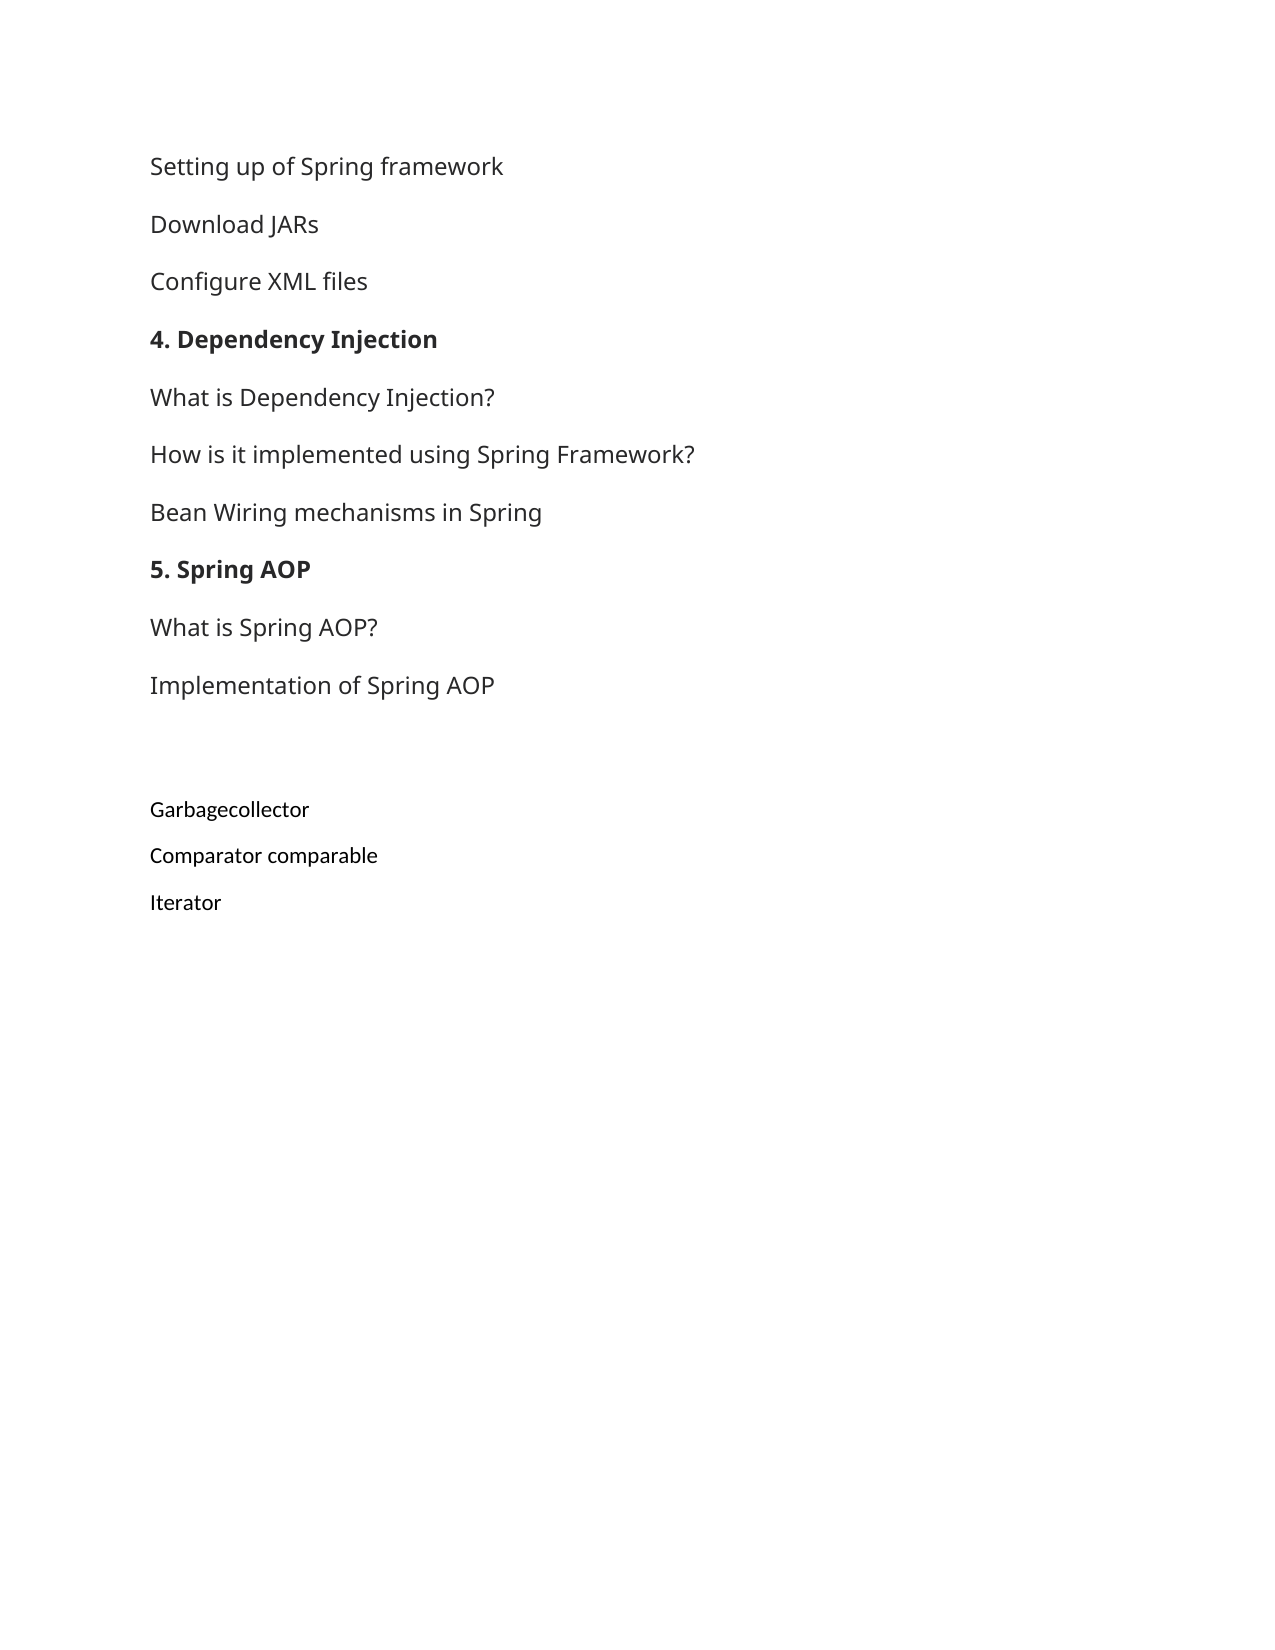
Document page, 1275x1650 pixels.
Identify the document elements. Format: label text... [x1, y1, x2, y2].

text What is Spring AOP? [150, 611, 1125, 643]
text Iterator [150, 888, 1125, 917]
text What is Dependency Injection? [150, 380, 1125, 413]
text Download JARs [150, 208, 1125, 240]
text Implementation of Spring AOP [150, 668, 1125, 701]
text Bean Wiring mechanisms in Spring [150, 496, 1125, 528]
text 5. Spring AOP [150, 553, 1125, 586]
text How is it implemented using Spring Framework? [150, 438, 1125, 471]
text 4. Dependency Injection [150, 323, 1125, 355]
text Setting up of Spring framework [150, 150, 1125, 183]
text Garbagecollector [150, 795, 1125, 823]
text Comparator comparable [150, 842, 1125, 870]
text Configure XML files [150, 265, 1125, 298]
